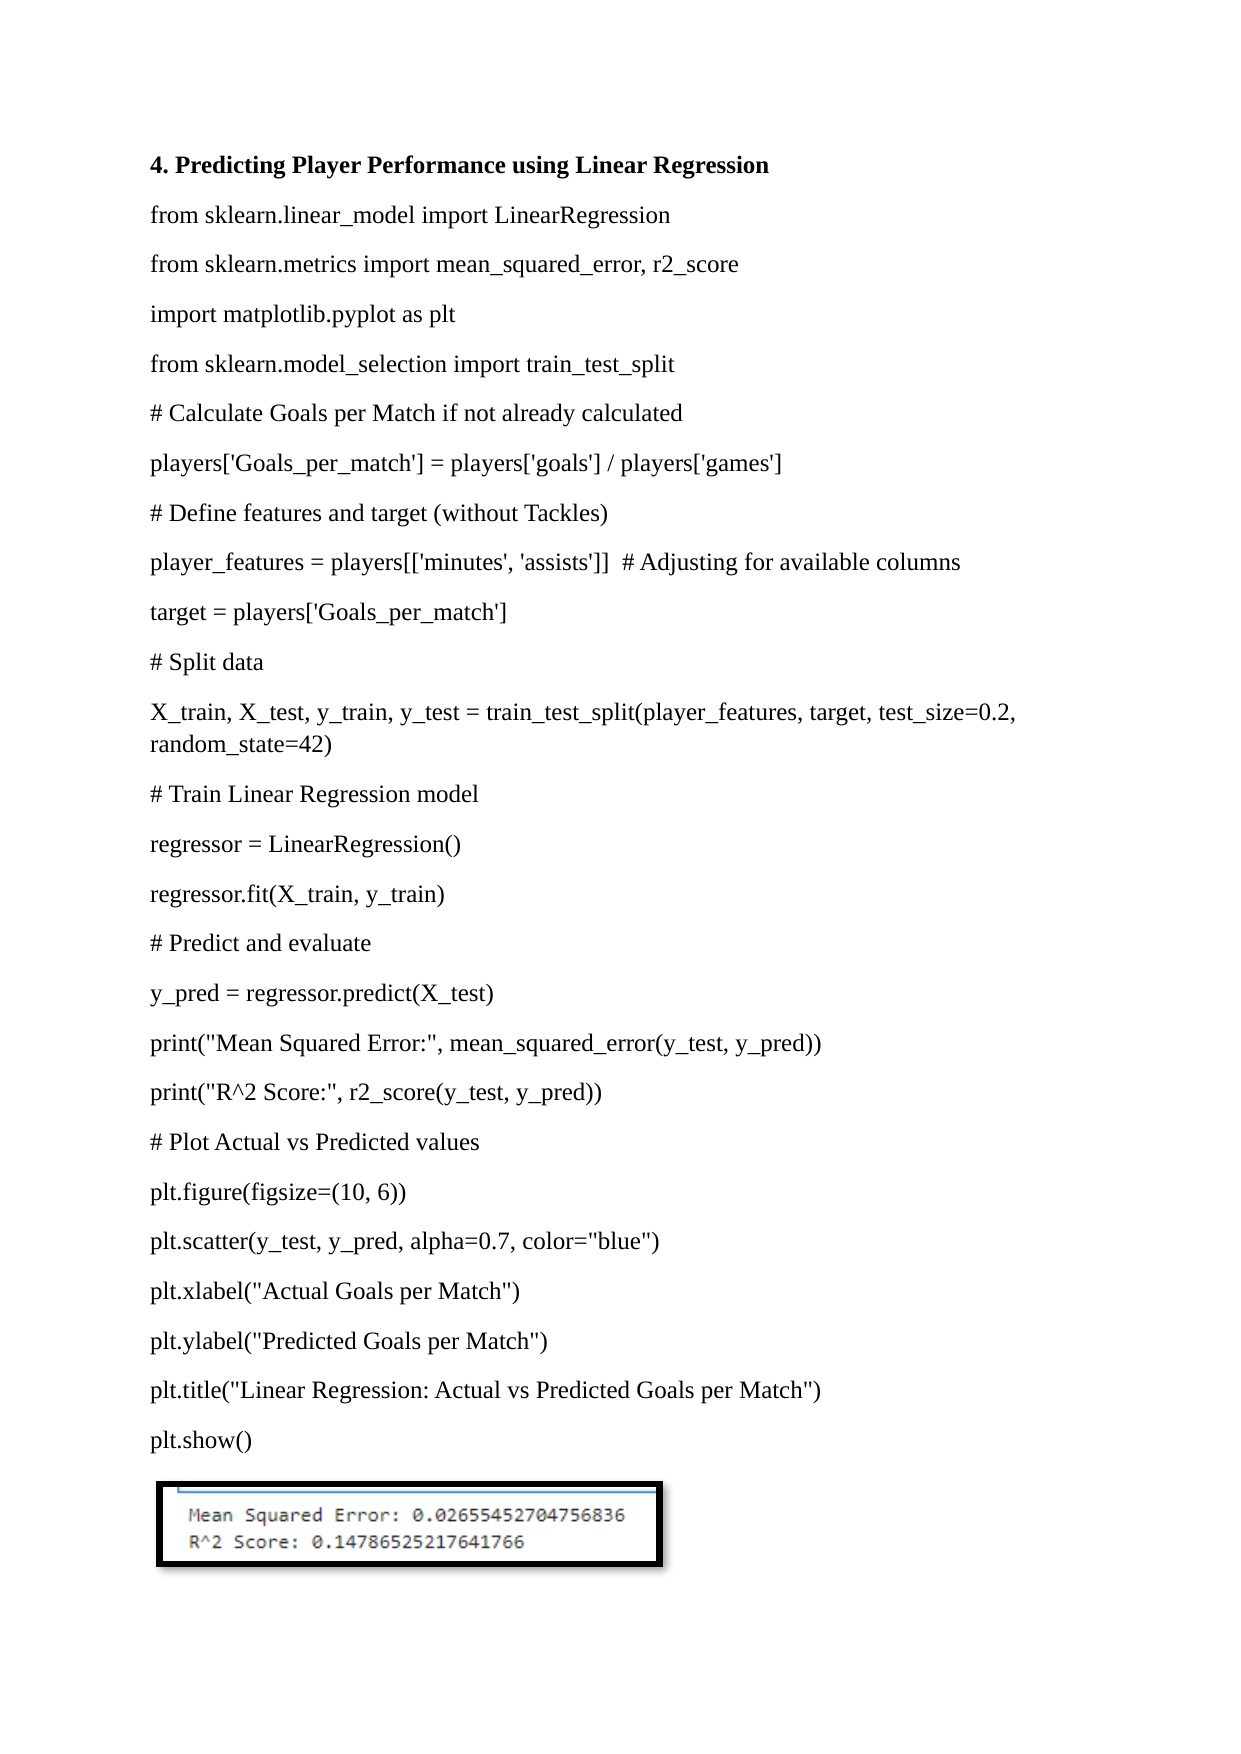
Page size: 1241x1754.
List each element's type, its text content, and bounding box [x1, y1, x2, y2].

text # Plot Actual vs Predicted values [150, 1127, 1090, 1156]
text players['Goals_per_match'] = players['goals'] / players['games'] [150, 448, 1090, 477]
text target = players['Goals_per_match'] [150, 597, 1090, 626]
text from sklearn.linear_model import LinearRegression [150, 200, 1090, 228]
text # Train Linear Regression model [150, 779, 1090, 808]
text from sklearn.metrics import mean_squared_error, r2_score [150, 249, 1090, 278]
text print("R^2 Score:", r2_score(y_test, y_pred)) [150, 1077, 1090, 1106]
text plt.ylabel("Predicted Goals per Match") [150, 1326, 1090, 1354]
text plt.title("Linear Regression: Actual vs Predicted Goals per Match") [150, 1376, 1090, 1404]
text import matplotlib.pyplot as plt [150, 299, 1090, 328]
text X_train, X_test, y_train, y_test = train_test_split(player_features, target, test_size=0.2, random_state=42) [150, 697, 1090, 758]
text plt.figure(figsize=(10, 6)) [150, 1177, 1090, 1206]
text plt.show() [150, 1425, 1090, 1454]
text plt.xlabel("Actual Goals per Match") [150, 1276, 1090, 1305]
text player_features = players[['minutes', 'assists']] # Adjusting for available columns [150, 547, 1090, 576]
text # Split data [150, 647, 1090, 676]
text print("Mean Squared Error:", mean_squared_error(y_test, y_pred)) [150, 1028, 1090, 1056]
text y_pred = regressor.predict(X_test) [150, 978, 1090, 1007]
text # Predict and evaluate [150, 928, 1090, 957]
picture [163, 1487, 656, 1561]
text plt.scatter(y_test, y_pred, alpha=0.7, color="blue") [150, 1226, 1090, 1255]
text from sklearn.model_selection import train_test_split [150, 349, 1090, 377]
text regressor = LinearRegression() [150, 829, 1090, 858]
text # Define features and target (without Tackles) [150, 498, 1090, 527]
text # Calculate Goals per Match if not already calculated [150, 398, 1090, 427]
text 4. Predicting Player Performance using Linear Regression [150, 150, 1090, 179]
text regressor.fit(X_train, y_train) [150, 879, 1090, 907]
